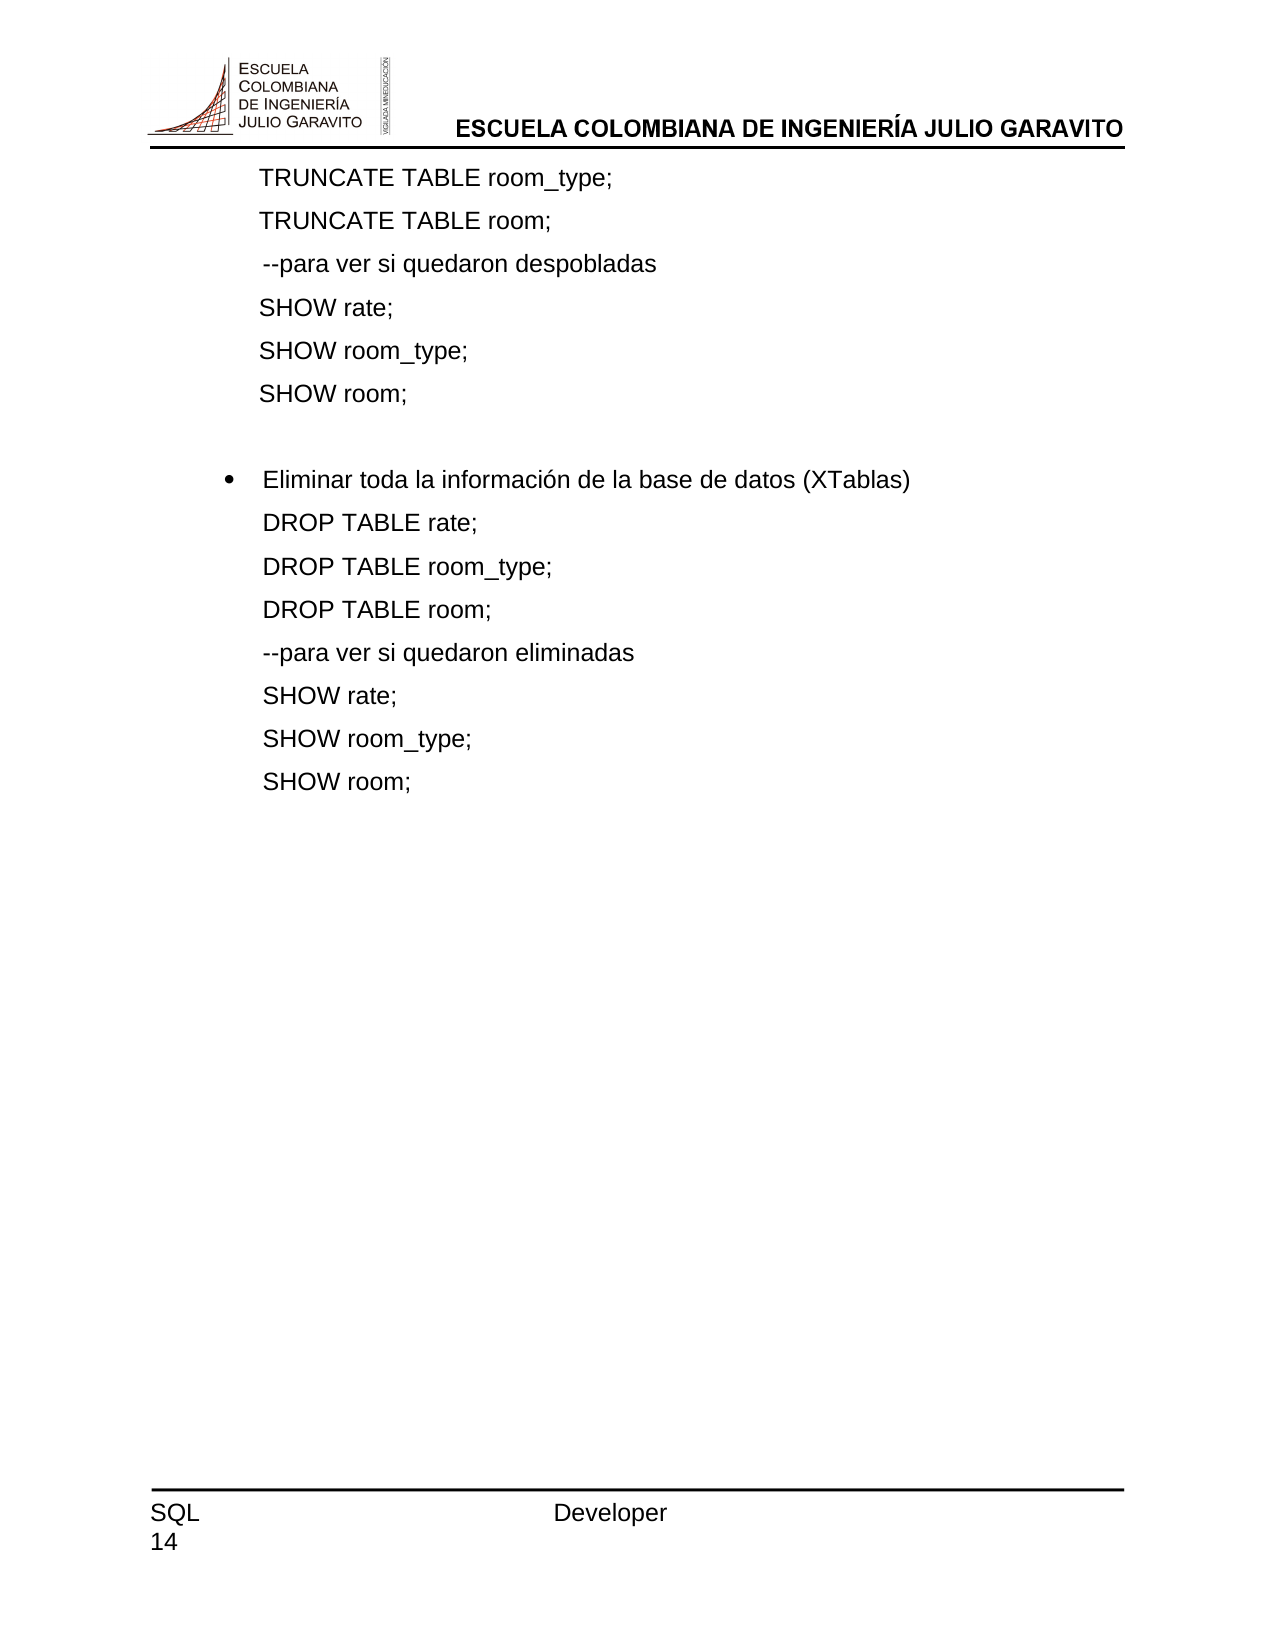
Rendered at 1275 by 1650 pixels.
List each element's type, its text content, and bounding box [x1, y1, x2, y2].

list DROP TABLE room_type; [262, 551, 1125, 580]
list --para ver si quedaron eliminadas [262, 638, 1125, 666]
picture [141, 53, 397, 143]
text TRUNCATE TABLE room_type; [184, 163, 1125, 192]
list DROP TABLE rate; [262, 508, 1125, 537]
picture [452, 113, 1125, 141]
list SHOW rate; [262, 681, 1125, 709]
list --para ver si quedaron despobladas [262, 249, 1125, 278]
list Eliminar toda la información de la base de datos (XTablas) [225, 465, 1125, 494]
list DROP TABLE room; [262, 594, 1125, 623]
list SHOW room_type; [262, 724, 1125, 753]
text SHOW rate; [184, 293, 1125, 321]
list SHOW room; [262, 767, 1125, 796]
text TRUNCATE TABLE room; [184, 206, 1125, 235]
text SHOW room_type; [184, 336, 1125, 364]
text SHOW room; [184, 379, 1125, 408]
picture [150, 1486, 1125, 1493]
